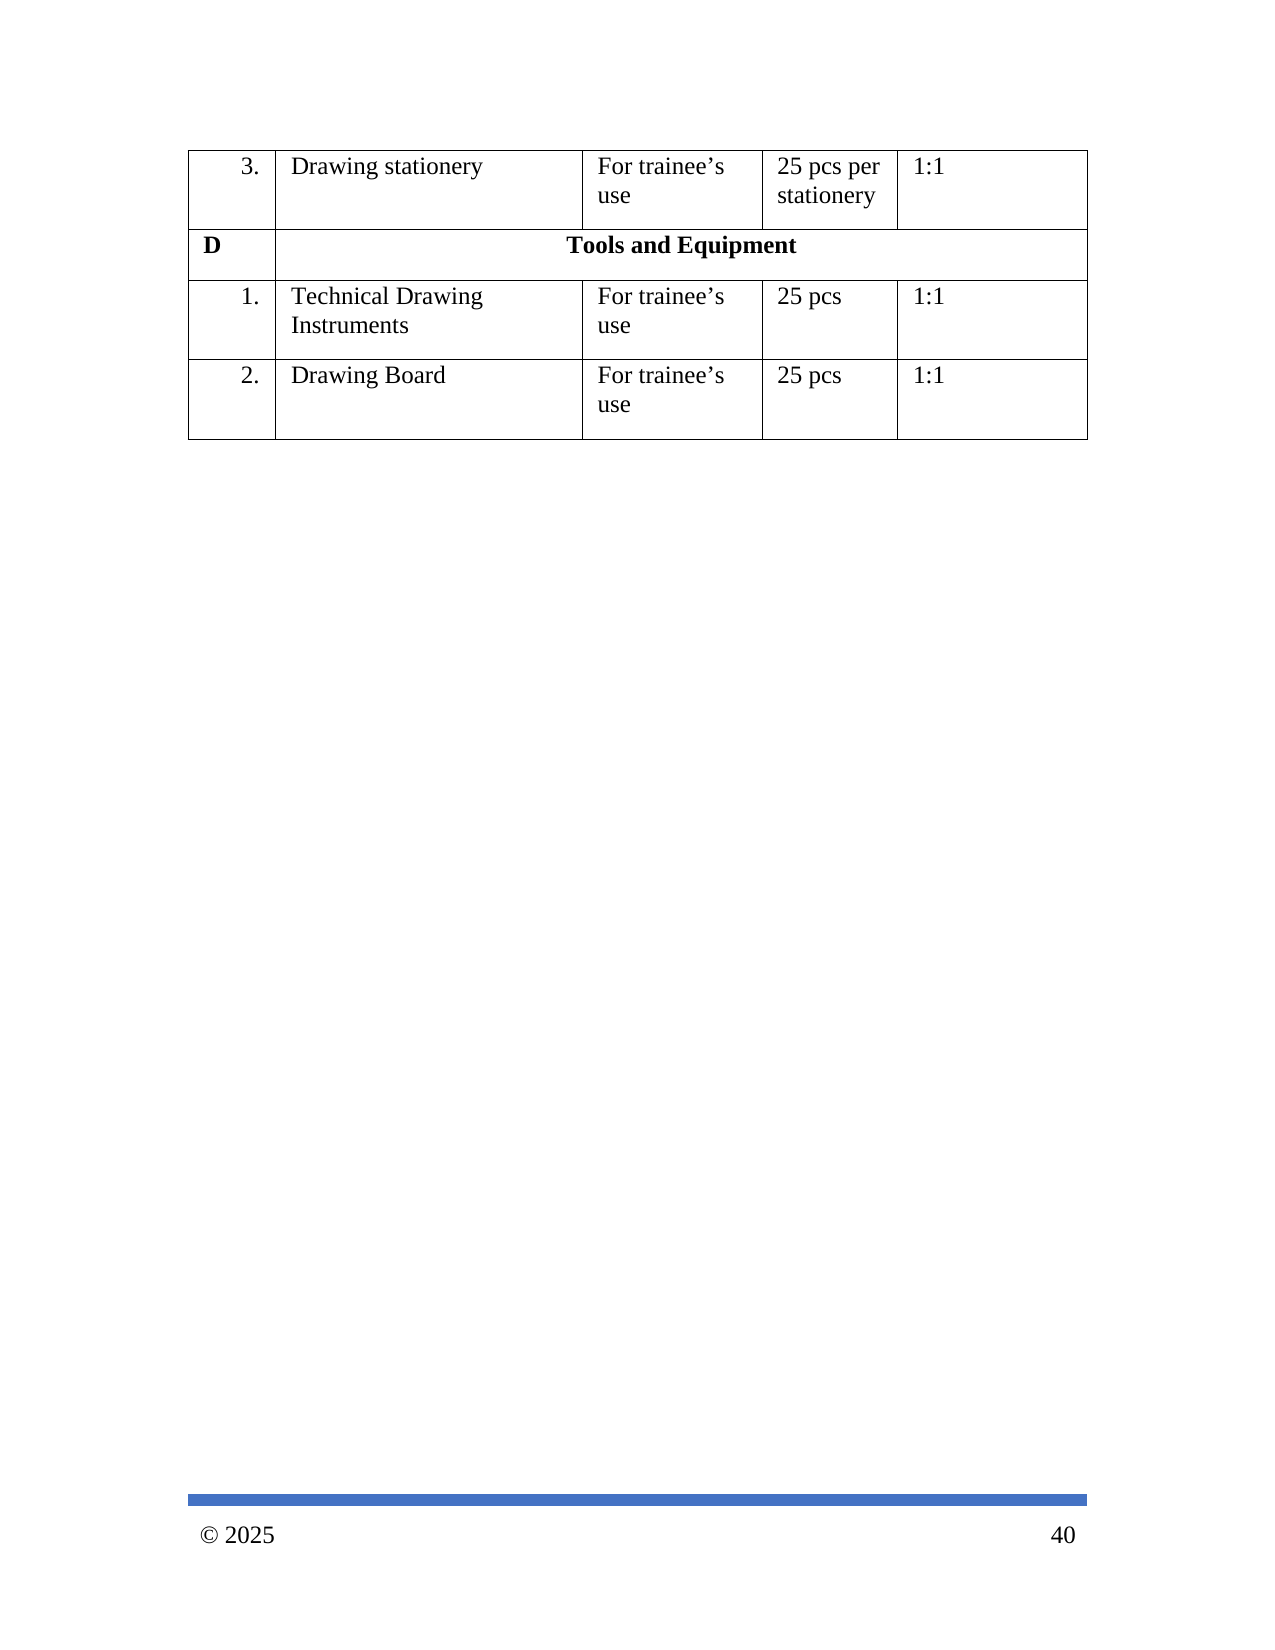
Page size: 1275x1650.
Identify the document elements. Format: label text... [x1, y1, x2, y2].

table_cell For trainee’s use [583, 281, 762, 359]
table_cell 25 pcs [763, 281, 897, 359]
table_cell 1:1 [898, 360, 1087, 439]
table_cell Drawing Board [276, 360, 582, 439]
table_cell [189, 360, 275, 439]
table_cell For trainee’s use [583, 360, 762, 439]
table_cell 25 pcs [763, 360, 897, 439]
table_cell D [189, 230, 275, 280]
table_cell 1:1 [898, 281, 1087, 359]
table_cell Drawing stationery [276, 151, 582, 229]
table_cell Technical Drawing Instruments [276, 281, 582, 359]
table_cell 25 pcs per stationery [763, 151, 897, 229]
table_cell For trainee’s use [583, 151, 762, 229]
table_cell [189, 281, 275, 359]
table_cell [189, 151, 275, 229]
table_cell Tools and Equipment [276, 230, 1087, 280]
table_cell 1:1 [898, 151, 1087, 229]
